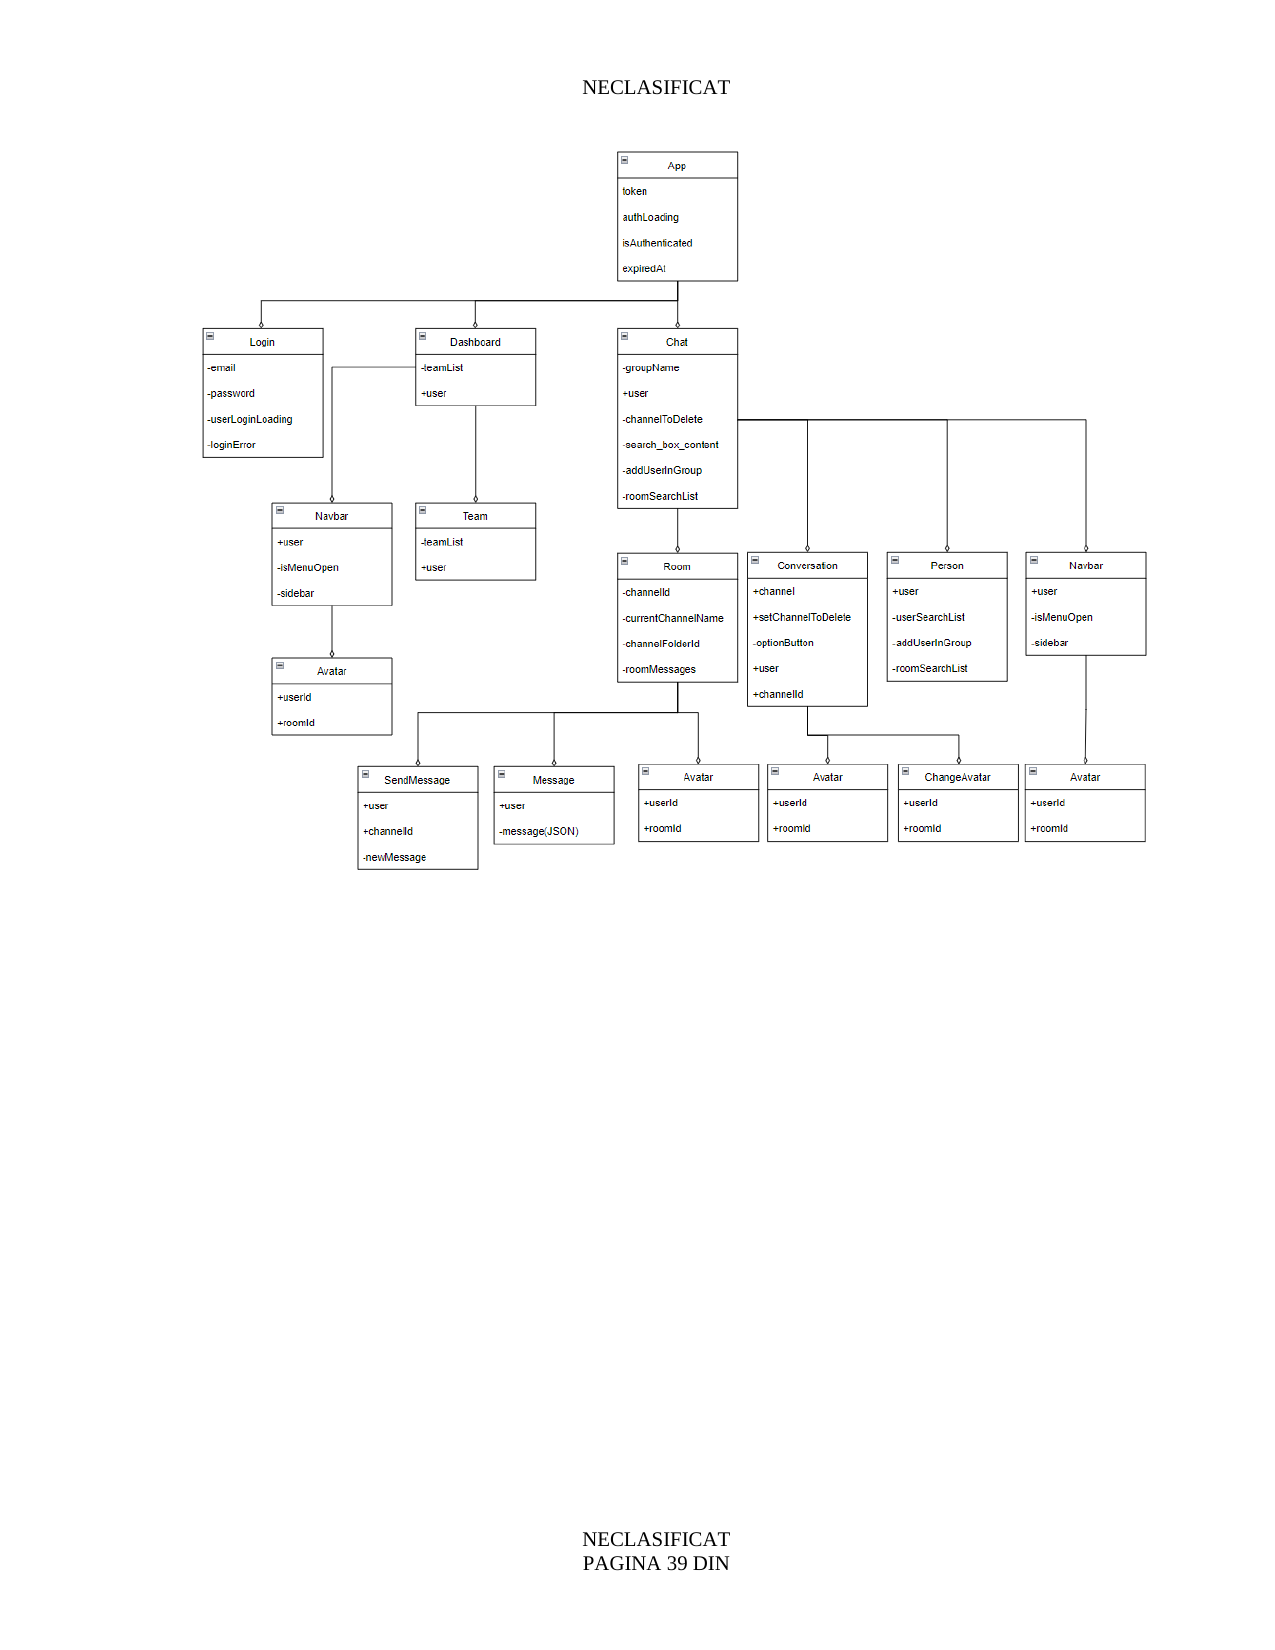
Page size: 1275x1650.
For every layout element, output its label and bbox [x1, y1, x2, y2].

picture [184, 147, 1165, 884]
